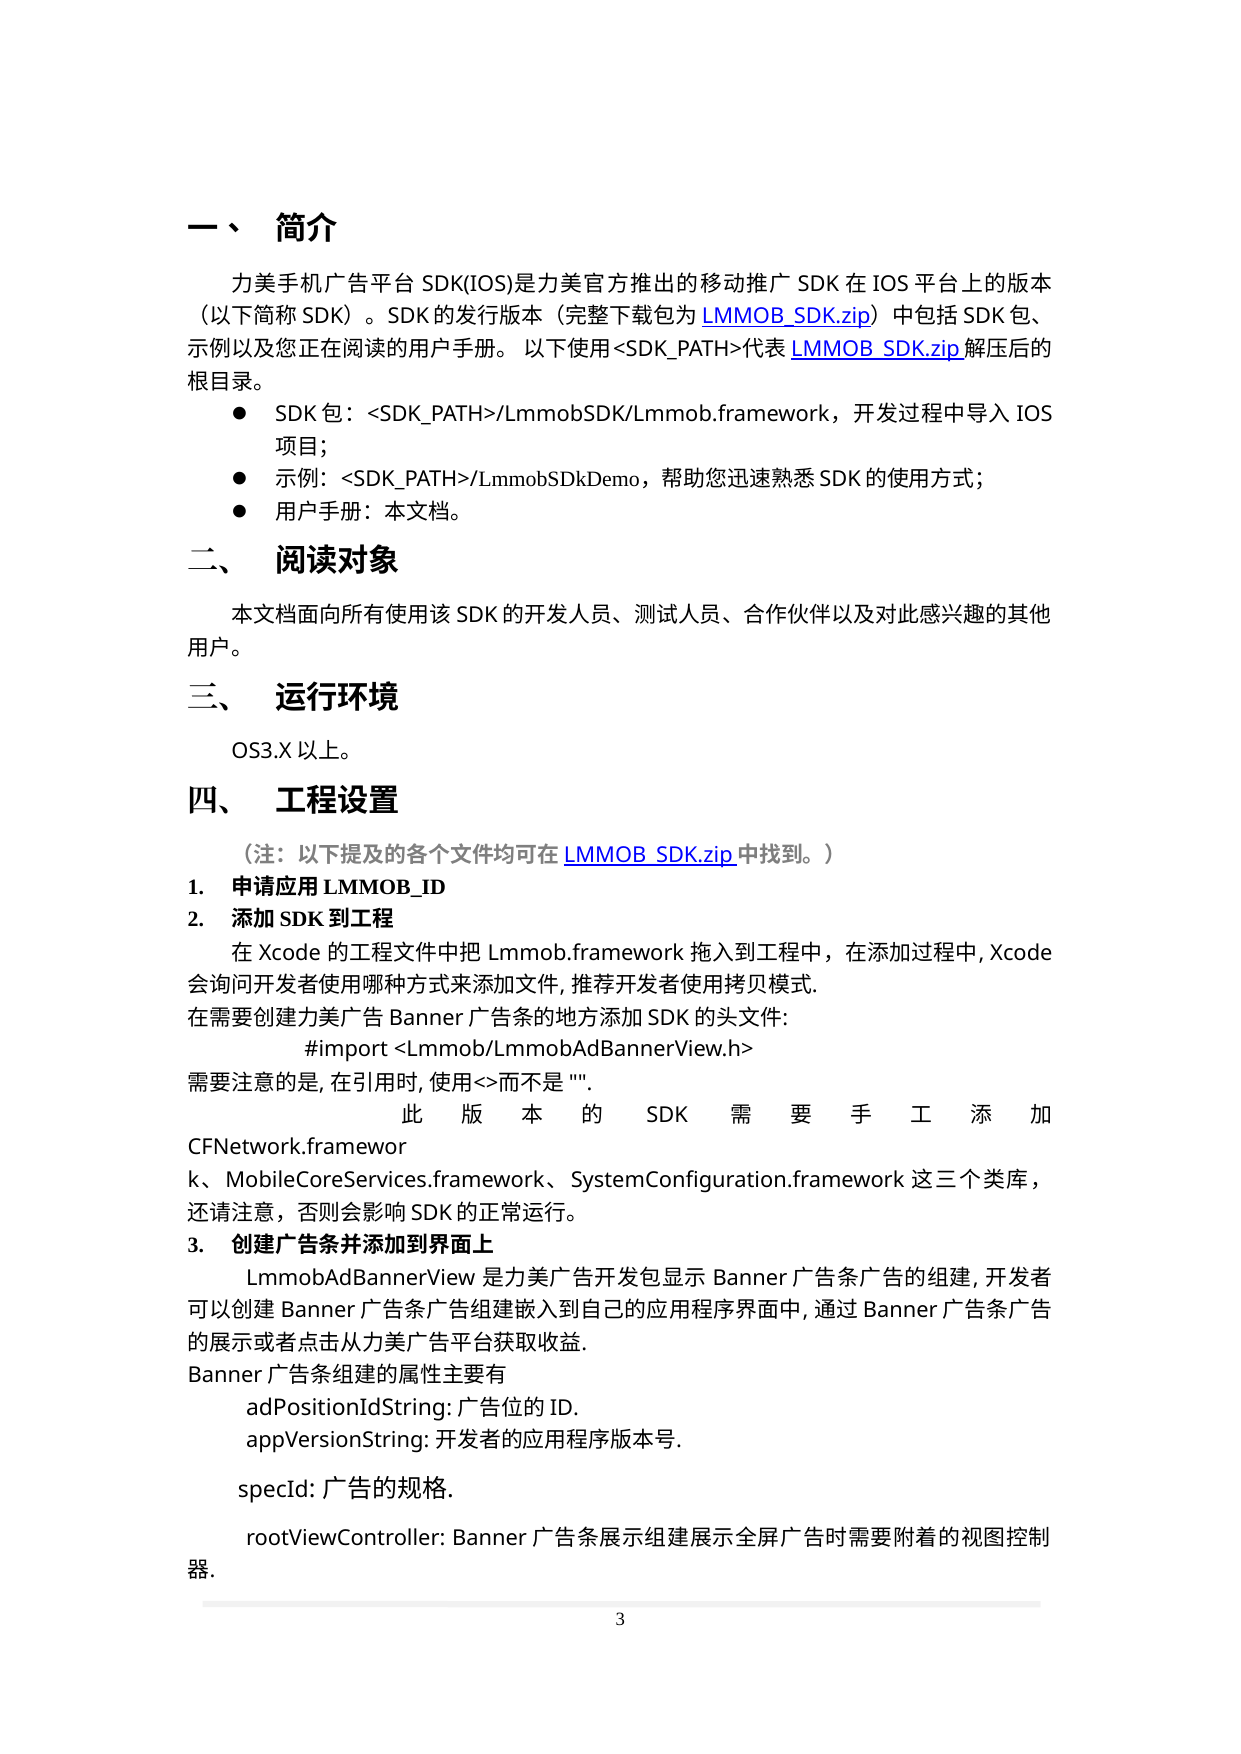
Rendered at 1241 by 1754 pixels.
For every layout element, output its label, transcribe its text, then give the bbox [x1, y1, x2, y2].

list 用户手册：本文档。 [231, 493, 1053, 526]
text #import <Lmmob/LmmobAdBannerView.h> [187, 1032, 1053, 1064]
text 需要注意的是, 在引用时, 使用<>而不是 "". [187, 1064, 1053, 1097]
text rootViewController: Banner广告条展示组建展示全屏广告时需要附着的视图控制器. [187, 1519, 1053, 1584]
subtitle 工程设置 [187, 766, 1053, 831]
subtitle 创建广告条并添加到界面上 [187, 1227, 1053, 1259]
subtitle 简介 [187, 194, 1053, 259]
text （注：以下提及的各个文件均可在LMMOB_SDK.zip中找到。） [231, 837, 1053, 869]
text LmmobAdBannerView 是力美广告开发包显示Banner广告条广告的组建, 开发者可以创建Banner广告条广告组建嵌入到自己的应用程序界面中, 通过Banner广告条广告的展示或者点击从力美广告平台获取收益. [187, 1259, 1053, 1357]
text Banner广告条组建的属性主要有 [187, 1357, 1053, 1389]
list 示例：<SDK_PATH>/LmmobSDkDemo，帮助您迅速熟悉SDK的使用方式； [231, 461, 1053, 493]
text specId: 广告的规格. [187, 1454, 1053, 1519]
subtitle 运行环境 [187, 662, 1053, 727]
text 力美手机广告平台SDK(IOS)是力美官方推出的移动推广SDK在IOS平台上的版本（以下简称SDK）。SDK的发行版本（完整下载包为LMMOB_SDK.zip）中包括SDK包、示例以及您正在阅读的用户手册。 以下使用<SDK_PATH>代表LMMOB_SDK.zip解压后的根目录。 [187, 266, 1053, 396]
text OS3.X以上。 [187, 733, 1053, 766]
text 在 Xcode 的工程文件中把 Lmmob.framework 拖入到工程中，在添加过程中, Xcode 会询问开发者使用哪种方式来添加文件, 推荐开发者使用拷贝模式. [187, 934, 1053, 999]
text adPositionIdString: 广告位的ID. [187, 1389, 1053, 1422]
text 此版本的SDK需要手工添加CFNetwork.framework、MobileCoreServices.framework、SystemConfiguration.framework这三个类库，还请注意，否则会影响SDK的正常运行。 [187, 1097, 1053, 1227]
text 在需要创建力美广告Banner广告条的地方添加SDK 的头文件: [187, 999, 1053, 1032]
subtitle 阅读对象 [187, 526, 1053, 591]
text 本文档面向所有使用该SDK的开发人员、测试人员、合作伙伴以及对此感兴趣的其他用户。 [187, 597, 1053, 662]
list SDK包：<SDK_PATH>/LmmobSDK/Lmmob.framework，开发过程中导入IOS项目； [231, 396, 1053, 461]
subtitle 申请应用LMMOB_ID [187, 869, 1053, 902]
subtitle 添加SDK到工程 [187, 902, 1053, 934]
text appVersionString: 开发者的应用程序版本号. [187, 1422, 1053, 1454]
